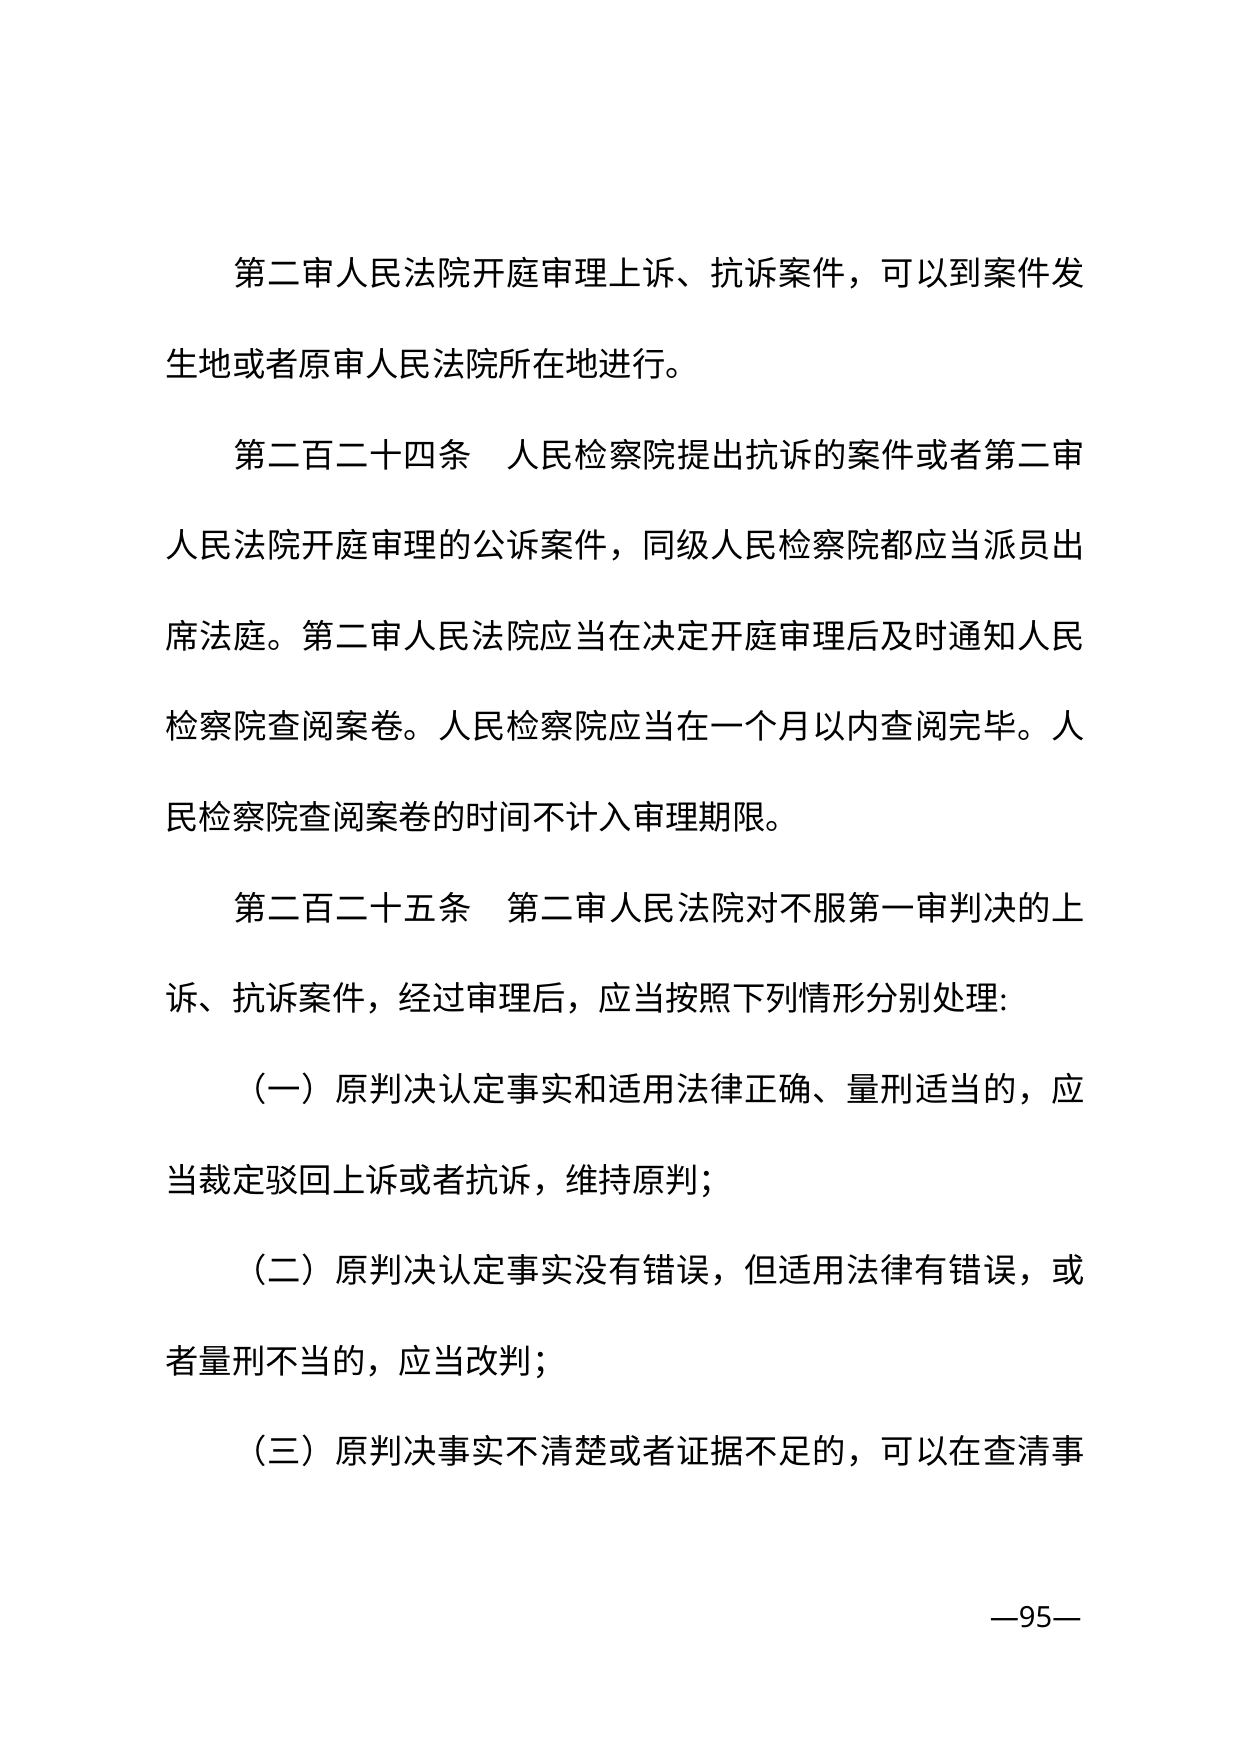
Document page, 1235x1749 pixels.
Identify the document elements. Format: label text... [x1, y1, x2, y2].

text （二）原判决认定事实没有错误，但适用法律有错误，或者量刑不当的，应当改判； [165, 1223, 1087, 1404]
text 第二审人民法院开庭审理上诉、抗诉案件，可以到案件发生地或者原审人民法院所在地进行。 [165, 226, 1087, 407]
text 第二百二十五条 第二审人民法院对不服第一审判决的上诉、抗诉案件，经过审理后，应当按照下列情形分别处理: [165, 860, 1087, 1042]
text 第二百二十四条 人民检察院提出抗诉的案件或者第二审人民法院开庭审理的公诉案件，同级人民检察院都应当派员出席法庭。第二审人民法院应当在决定开庭审理后及时通知人民检察院查阅案卷。人民检察院应当在一个月以内查阅完毕。人民检察院查阅案卷的时间不计入审理期限。 [165, 407, 1087, 860]
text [165, 1404, 1087, 1495]
text （一）原判决认定事实和适用法律正确、量刑适当的，应当裁定驳回上诉或者抗诉，维持原判； [165, 1042, 1087, 1223]
